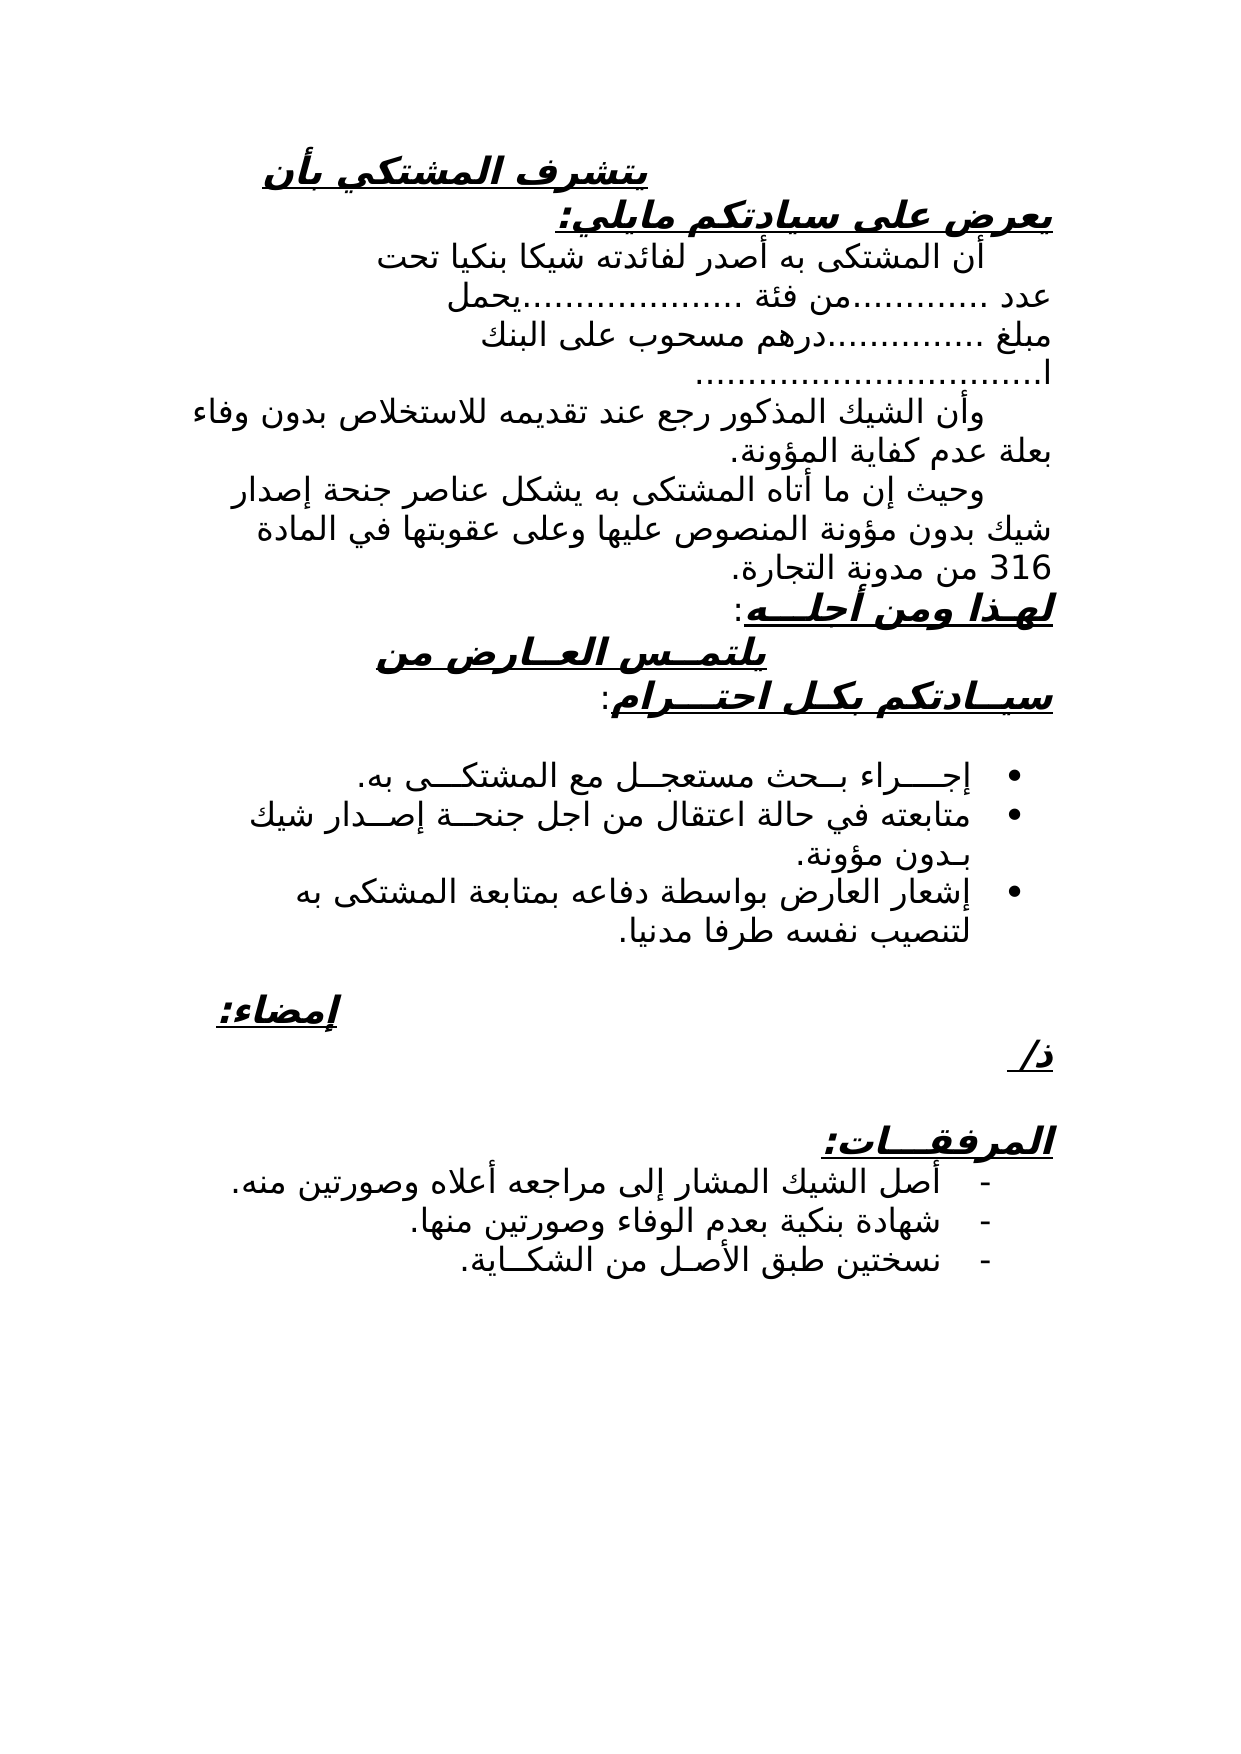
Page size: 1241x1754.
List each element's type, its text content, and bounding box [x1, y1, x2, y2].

text المرفقـــات: [187, 1119, 1053, 1163]
text لهـذا ومن أجلـــه: [187, 587, 1053, 631]
text إمضاء: ذ/ [187, 989, 1053, 1076]
list إشعار العارض بواسطة دفاعه بمتابعة المشتكى به لتنصيب نفسه طرفا مدنيا. [187, 873, 1009, 951]
text وأن الشيك المذكور رجع عند تقديمه للاستخلاص بدون وفاء بعلة عدم كفاية المؤونة. [187, 393, 1053, 470]
list متابعته في حالة اعتقال من اجل جنحــة إصــدار شيك بـدون مؤونة. [187, 795, 1009, 873]
text يتشرف المشتكي بأن يعرض على سيادتكم مايلي: [187, 150, 1053, 237]
text أن المشتكى به أصدر لفائدته شيكا بنكيا تحت عدد .............من فئة .....................يحمل مبلغ ...............درهم مسحوب على البنك ا................................. [187, 237, 1053, 393]
text وحيث إن ما أتاه المشتكى به يشكل عناصر جنحة إصدار شيك بدون مؤونة المنصوص عليها وعلى عقوبتها في المادة 316 من مدونة التجارة. [187, 470, 1053, 587]
list أصل الشيك المشار إلى مراجعه أعلاه وصورتين منه. [187, 1163, 979, 1202]
text يلتمــس العــارض من سيــادتكم بكـل احتـــرام: [187, 631, 1053, 718]
list نسختين طبق الأصـل من الشكــاية. [187, 1241, 979, 1279]
list إجــــراء بــحث مستعجــل مع المشتكـــى به. [187, 756, 1009, 795]
list شهادة بنكية بعدم الوفاء وصورتين منها. [187, 1202, 979, 1241]
